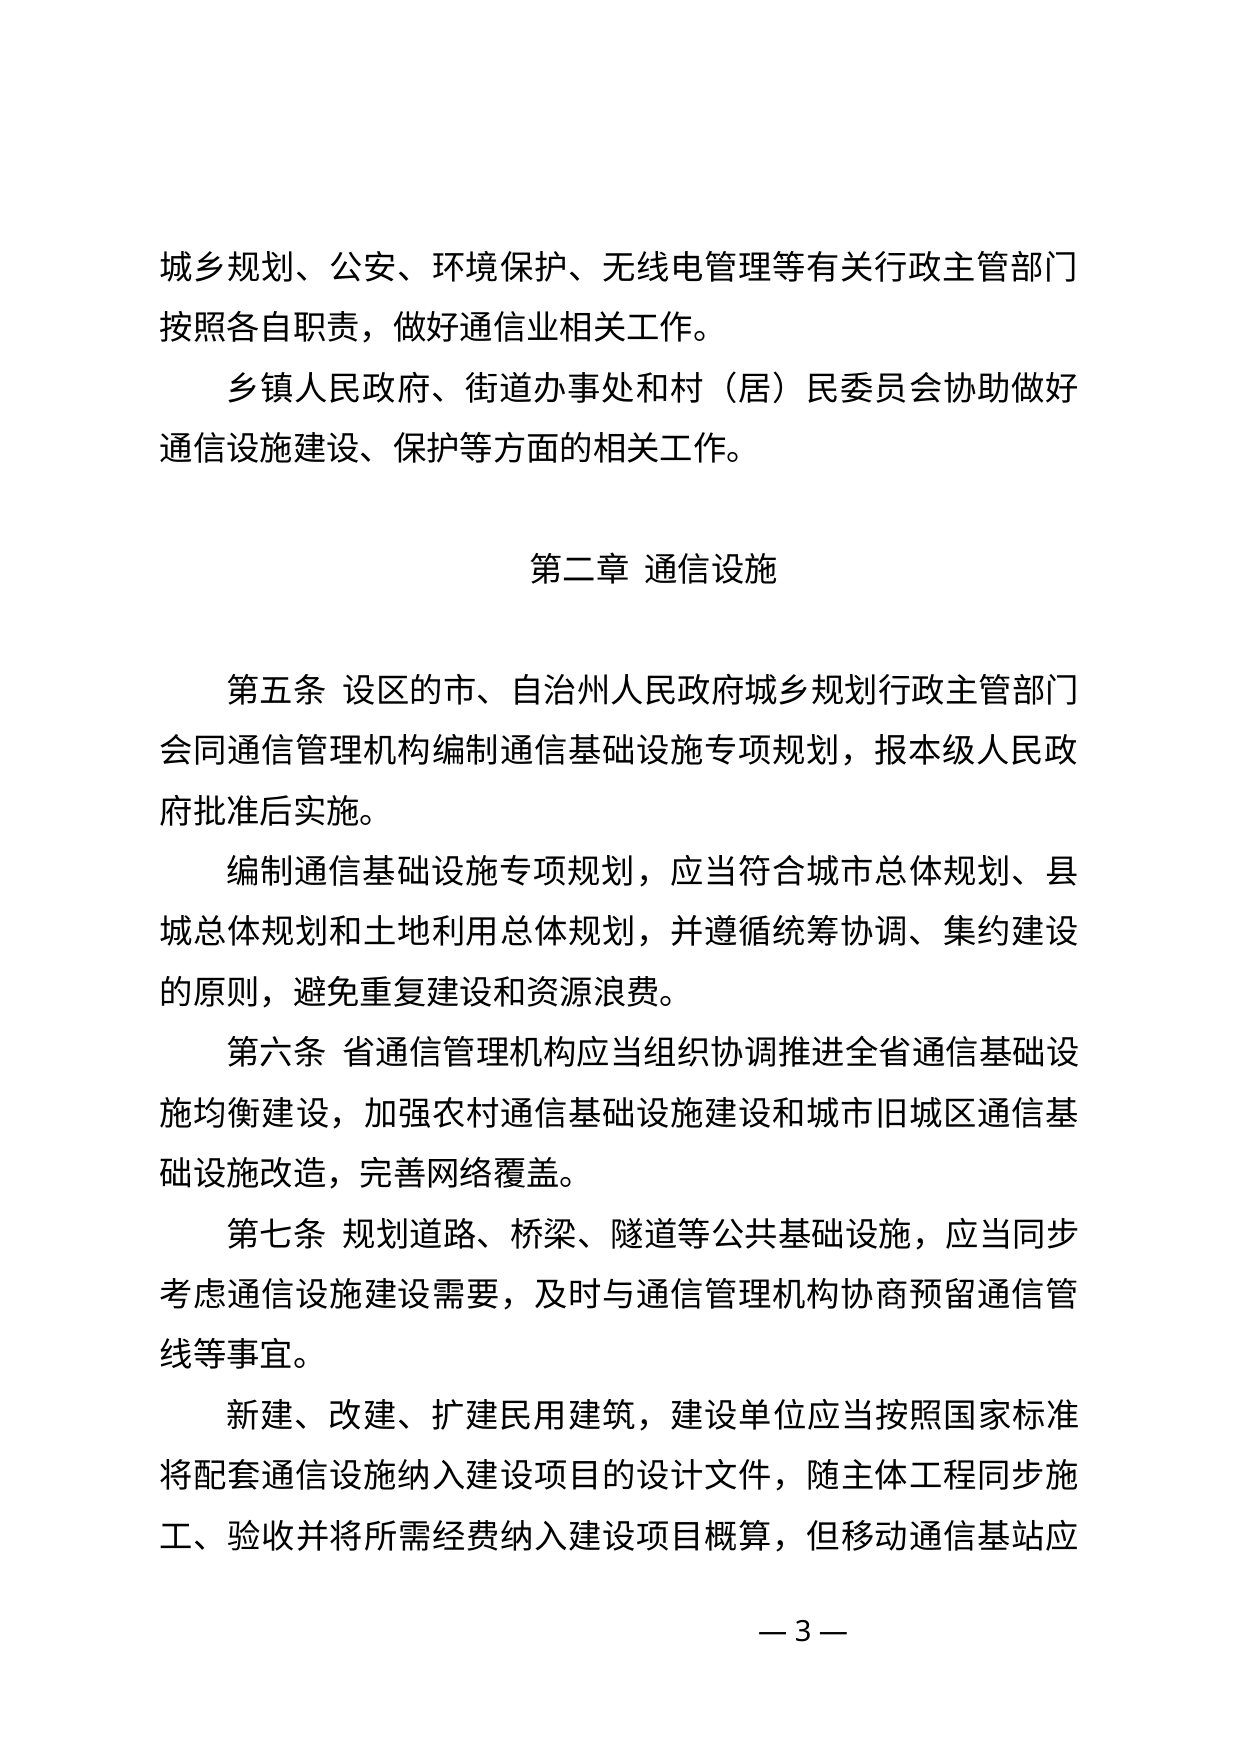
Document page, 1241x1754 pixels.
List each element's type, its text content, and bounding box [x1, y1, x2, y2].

text 第六条 省通信管理机构应当组织协调推进全省通信基础设施均衡建设，加强农村通信基础设施建设和城市旧城区通信基础设施改造，完善网络覆盖。 [159, 1014, 1081, 1195]
text 第二章 通信设施 [159, 531, 1081, 591]
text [159, 1376, 1081, 1558]
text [159, 228, 1081, 349]
text 第七条 规划道路、桥梁、隧道等公共基础设施，应当同步考虑通信设施建设需要，及时与通信管理机构协商预留通信管线等事宜。 [159, 1195, 1081, 1376]
text 乡镇人民政府、街道办事处和村（居）民委员会协助做好通信设施建设、保护等方面的相关工作。 [159, 349, 1081, 470]
text 第五条 设区的市、自治州人民政府城乡规划行政主管部门会同通信管理机构编制通信基础设施专项规划，报本级人民政府批准后实施。 [159, 651, 1081, 833]
text 编制通信基础设施专项规划，应当符合城市总体规划、县城总体规划和土地利用总体规划，并遵循统筹协调、集约建设的原则，避免重复建设和资源浪费。 [159, 833, 1081, 1014]
